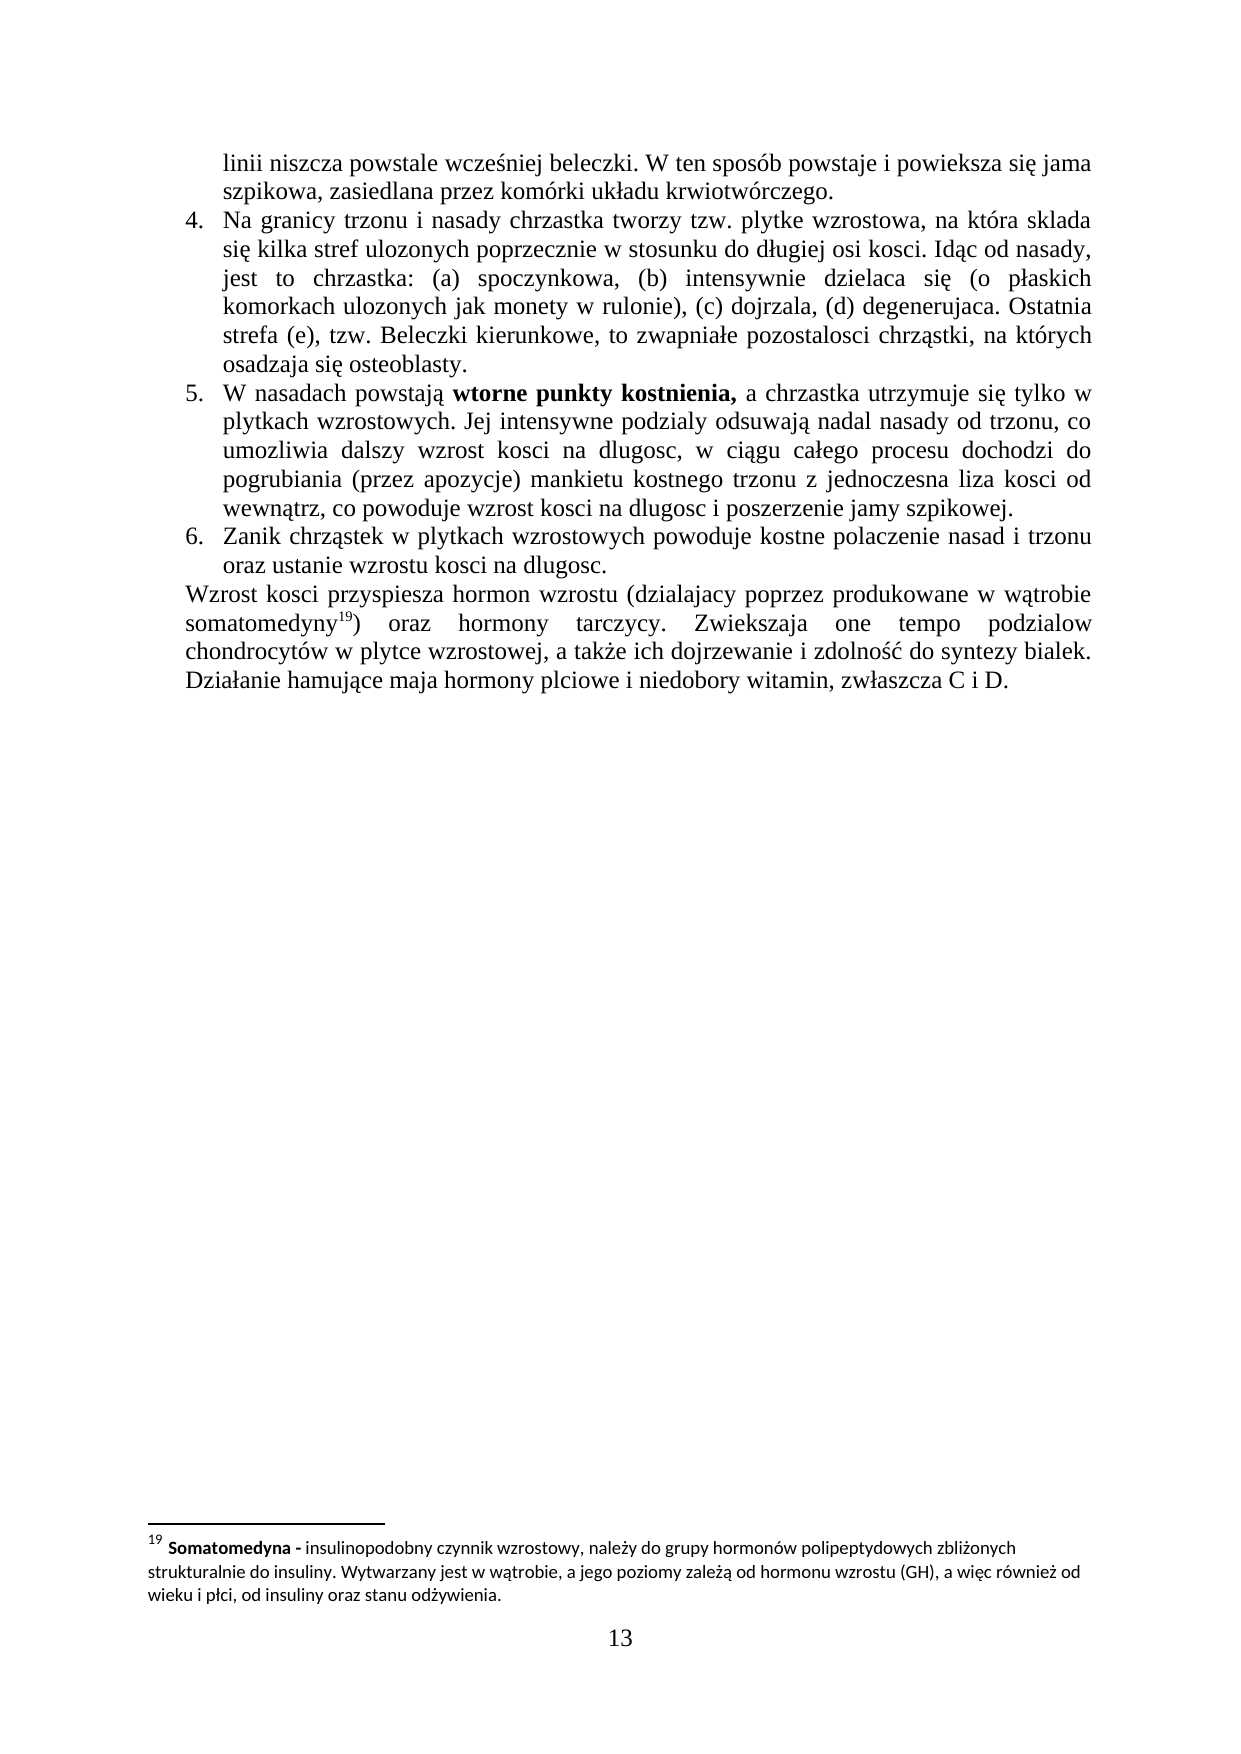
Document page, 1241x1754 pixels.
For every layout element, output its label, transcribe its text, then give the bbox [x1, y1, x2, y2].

list Na granicy trzonu i nasady chrzastka tworzy tzw. plytke wzrostowa, na która sklada się kilka stref ulozonych poprzecznie w stosunku do długiej osi kosci. Idąc od nasady, jest to chrzastka: (a) spoczynkowa, (b) intensywnie dzielaca się (o płaskich komorkach ulozonych jak monety w rulonie), (c) dojrzala, (d) degenerujaca. Ostatnia strefa (e), tzw. Beleczki kierunkowe, to zwapniałe pozostalosci chrząstki, na których osadzaja się osteoblasty. [185, 205, 1092, 378]
text Wzrost kosci przyspiesza hormon wzrostu (dzialajacy poprzez produkowane w wątrobie somatomedyny) oraz hormony tarczycy. Zwiekszaja one tempo podzialow chondrocytów w plytce wzrostowej, a także ich dojrzewanie i zdolność do syntezy bialek. Działanie hamujące maja hormony plciowe i niedobory witamin, zwłaszcza C i D. [185, 579, 1092, 694]
list Zanik chrząstek w plytkach wzrostowych powoduje kostne polaczenie nasad i trzonu oraz ustanie wzrostu kosci na dlugosc. [185, 521, 1092, 579]
